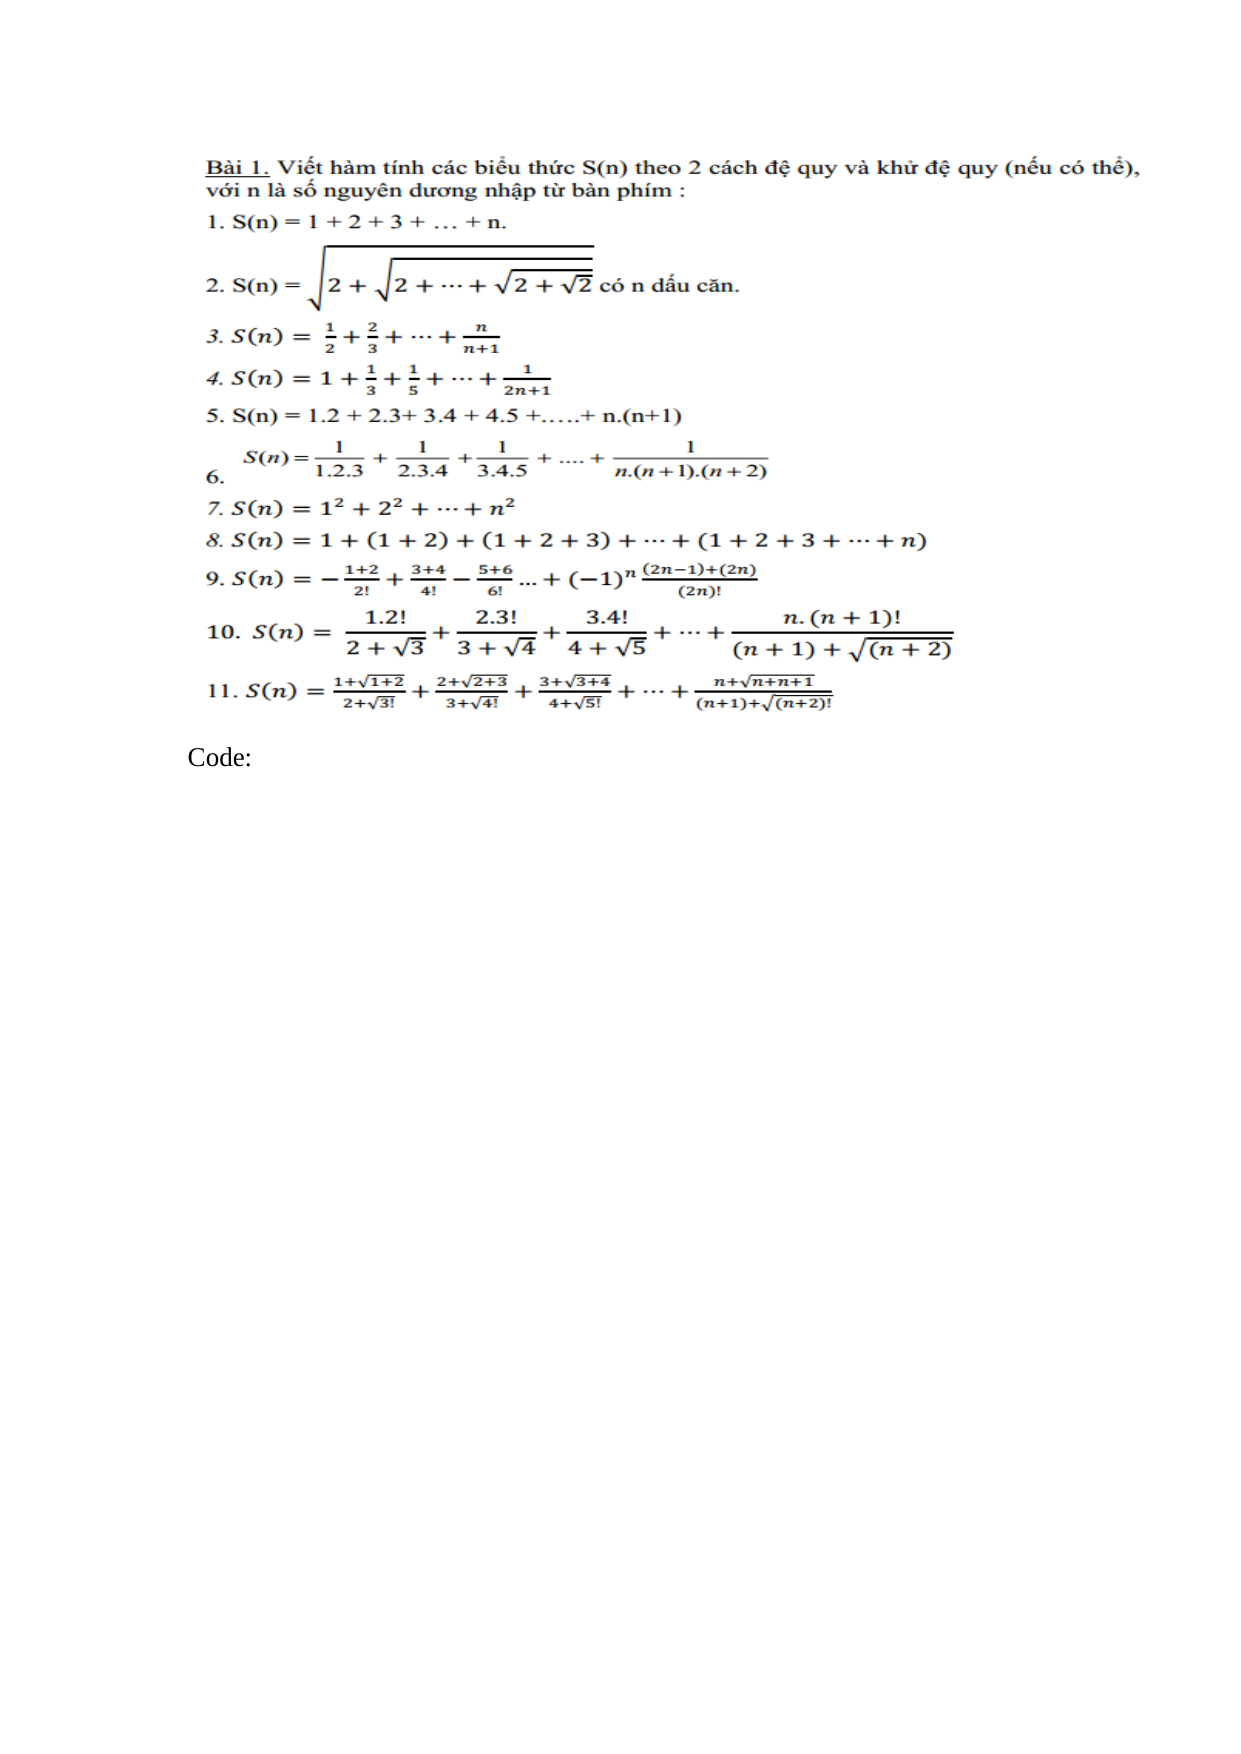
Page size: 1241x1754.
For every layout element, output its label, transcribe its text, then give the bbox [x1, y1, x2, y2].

picture [187, 150, 1164, 720]
text Code: [187, 741, 1053, 772]
